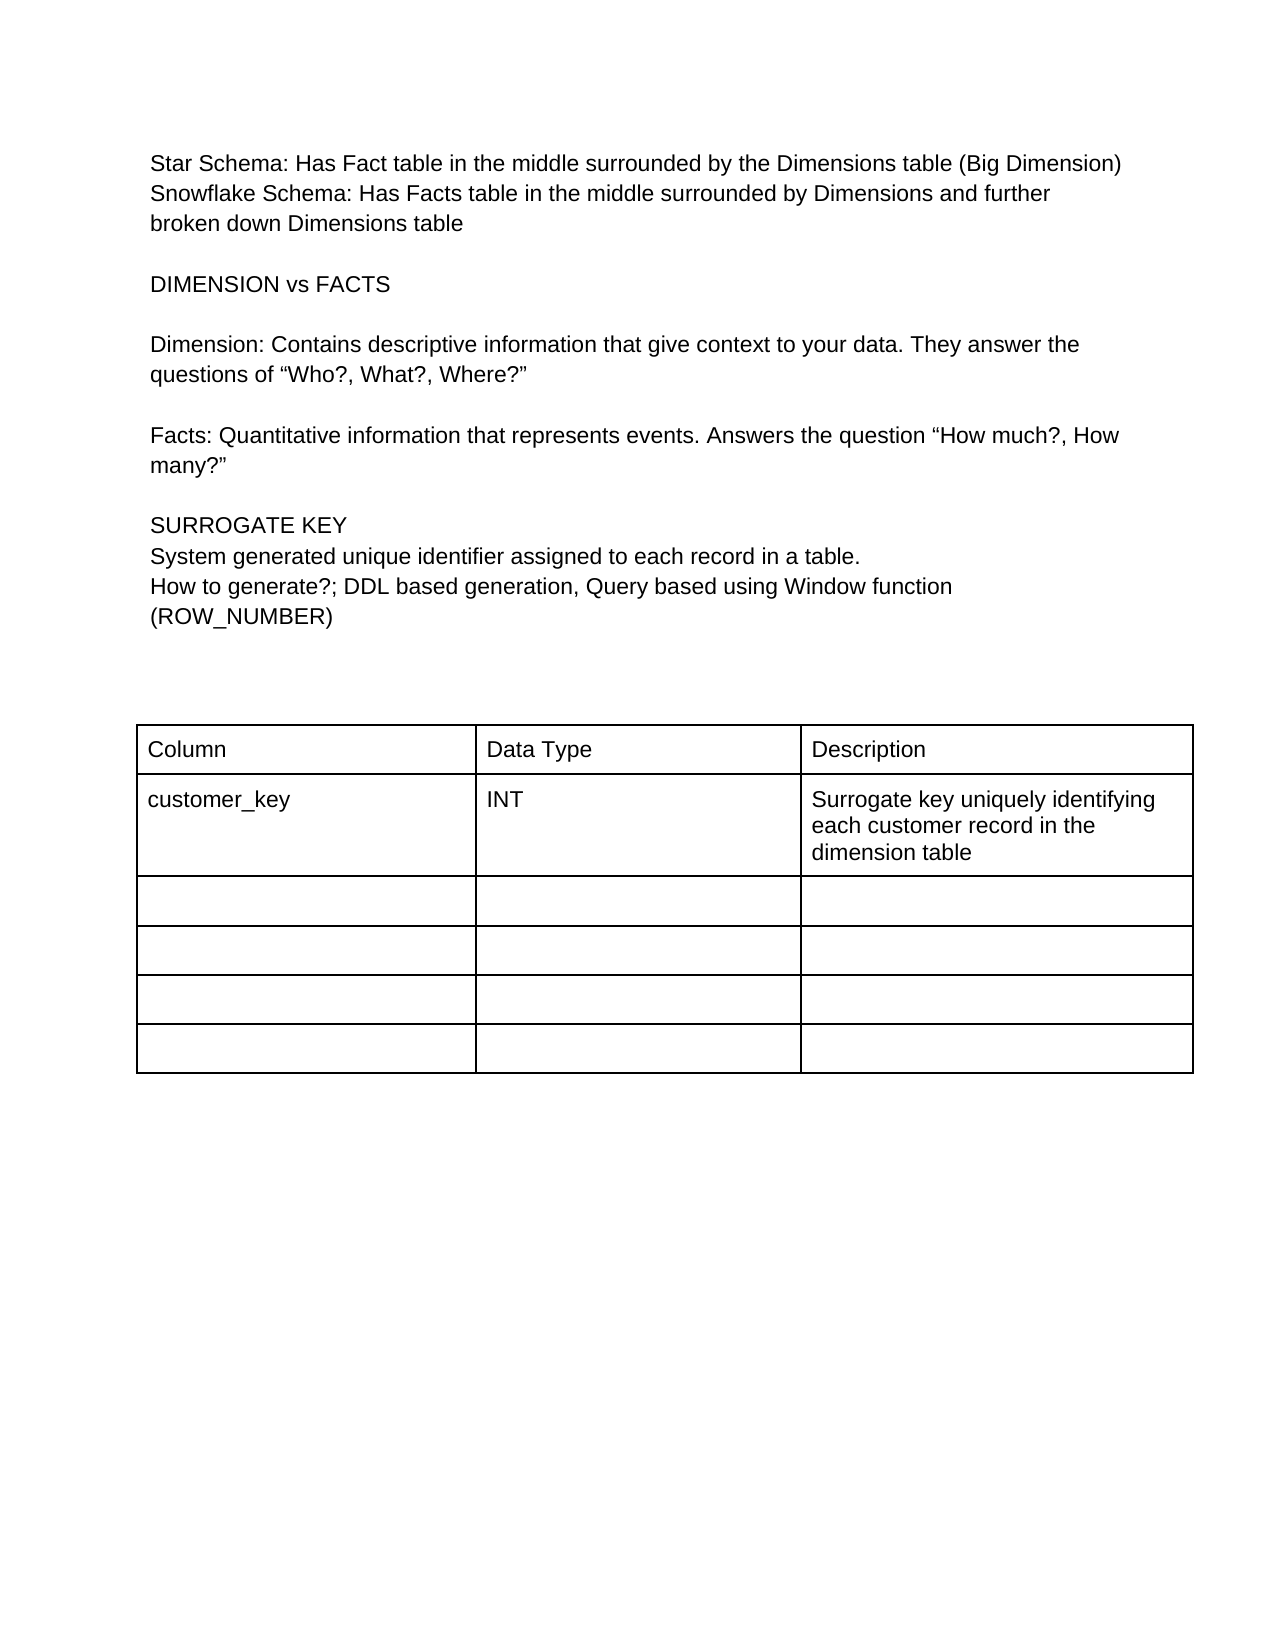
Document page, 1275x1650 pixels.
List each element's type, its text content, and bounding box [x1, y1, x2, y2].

table_cell [802, 877, 1192, 924]
text DIMENSION vs FACTS [150, 271, 1125, 297]
table_cell [477, 1025, 800, 1072]
table_cell [802, 976, 1192, 1023]
text System generated unique identifier assigned to each record in a table. [150, 543, 1125, 569]
text Star Schema: Has Fact table in the middle surrounded by the Dimensions table (Big Dimension) [150, 150, 1125, 176]
table_cell Surrogate key uniquely identifying each customer record in the dimension table [802, 775, 1192, 875]
table_cell [138, 976, 475, 1023]
text SURROGATE KEY [150, 512, 1125, 539]
table_cell [802, 927, 1192, 974]
table_header Description [802, 726, 1192, 773]
table_header Data Type [477, 726, 800, 773]
table_cell INT [477, 775, 800, 875]
table_cell [477, 877, 800, 924]
text How to generate?; DDL based generation, Query based using Window function (ROW_NUMBER) [150, 573, 1125, 629]
text Snowflake Schema: Has Facts table in the middle surrounded by Dimensions and further broken down Dimensions table [150, 180, 1125, 237]
table_cell [477, 927, 800, 974]
table_header Column [138, 726, 475, 773]
text Dimension: Contains descriptive information that give context to your data. They answer the questions of “Who?, What?, Where?” [150, 331, 1125, 388]
table_cell [477, 976, 800, 1023]
table_cell [138, 1025, 475, 1072]
text Facts: Quantitative information that represents events. Answers the question “How much?, How many?” [150, 422, 1125, 478]
table_cell [802, 1025, 1192, 1072]
table_cell [138, 927, 475, 974]
table_cell customer_key [138, 775, 475, 875]
table_cell [138, 877, 475, 924]
